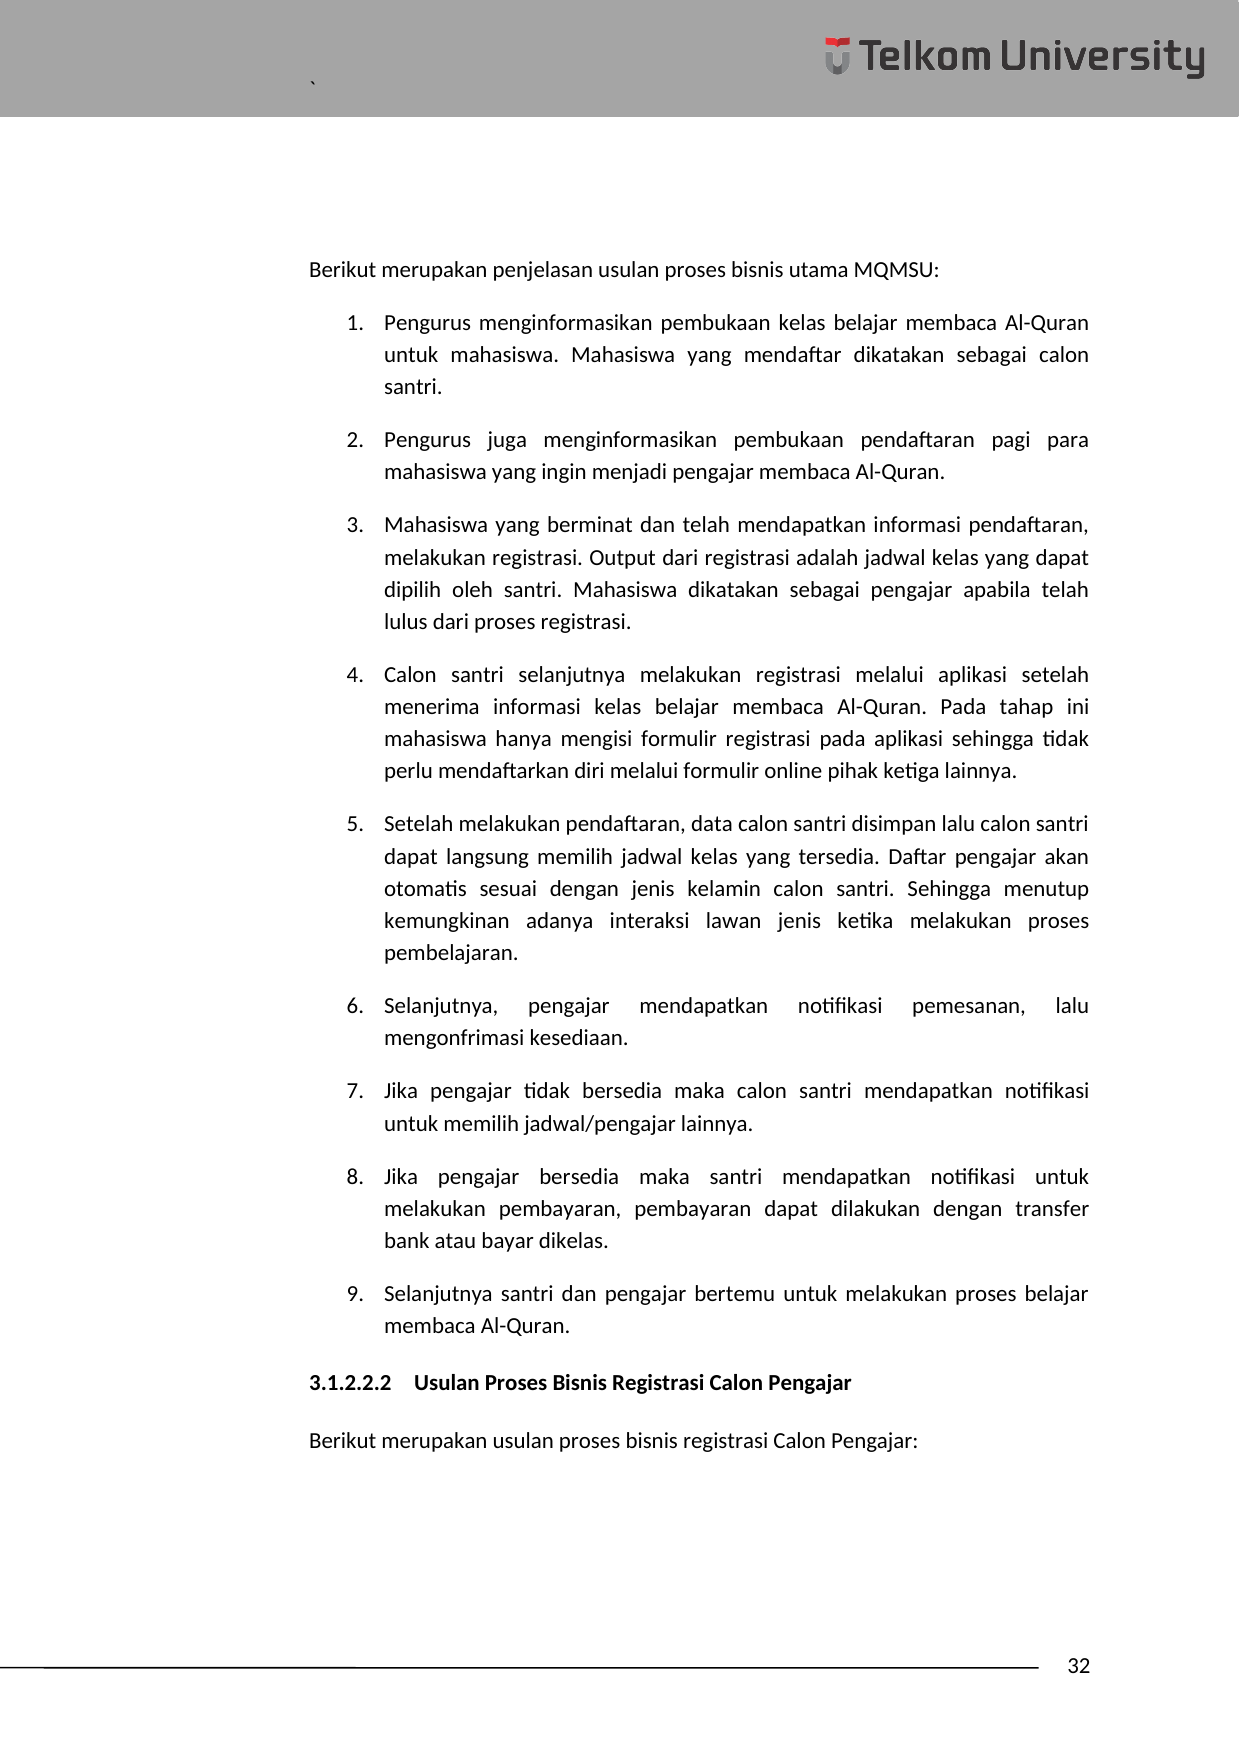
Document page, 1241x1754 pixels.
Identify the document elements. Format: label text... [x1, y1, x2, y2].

list Selanjutnya, pengajar mendapatkan notifikasi pemesanan, lalu mengonfrimasi kesediaan. [346, 991, 1090, 1052]
list Setelah melakukan pendaftaran, data calon santri disimpan lalu calon santri dapat langsung memilih jadwal kelas yang tersedia. Daftar pengajar akan otomatis sesuai dengan jenis kelamin calon santri. Sehingga menutup kemungkinan adanya interaksi lawan jenis ketika melakukan proses pembelajaran. [346, 809, 1090, 966]
list Jika pengajar tidak bersedia maka calon santri mendapatkan notifikasi untuk memilih jadwal/pengajar lainnya. [346, 1077, 1090, 1137]
text Berikut merupakan usulan proses bisnis registrasi Calon Pengajar: [309, 1426, 1090, 1454]
list Jika pengajar bersedia maka santri mendapatkan notifikasi untuk melakukan pembayaran, pembayaran dapat dilakukan dengan transfer bank atau bayar dikelas. [346, 1162, 1090, 1254]
text Berikut merupakan penjelasan usulan proses bisnis utama MQMSU: [309, 255, 1090, 283]
list Pengurus juga menginformasikan pembukaan pendaftaran pagi para mahasiswa yang ingin menjadi pengajar membaca Al-Quran. [346, 425, 1090, 485]
list Mahasiswa yang berminat dan telah mendapatkan informasi pendaftaran, melakukan registrasi. Output dari registrasi adalah jadwal kelas yang dapat dipilih oleh santri. Mahasiswa dikatakan sebagai pengajar apabila telah lulus dari proses registrasi. [346, 510, 1090, 635]
list Calon santri selanjutnya melakukan registrasi melalui aplikasi setelah menerima informasi kelas belajar membaca Al-Quran. Pada tahap ini mahasiswa hanya mengisi formulir registrasi pada aplikasi sehingga tidak perlu mendaftarkan diri melalui formulir online pihak ketiga lainnya. [346, 660, 1090, 784]
subtitle Usulan Proses Bisnis Registrasi Calon Pengajar [309, 1368, 1090, 1397]
list Pengurus menginformasikan pembukaan kelas belajar membaca Al-Quran untuk mahasiswa. Mahasiswa yang mendaftar dikatakan sebagai calon santri. [346, 308, 1090, 400]
list Selanjutnya santri dan pengajar bertemu untuk melakukan proses belajar membaca Al-Quran. [346, 1279, 1090, 1339]
picture [825, 37, 1205, 79]
